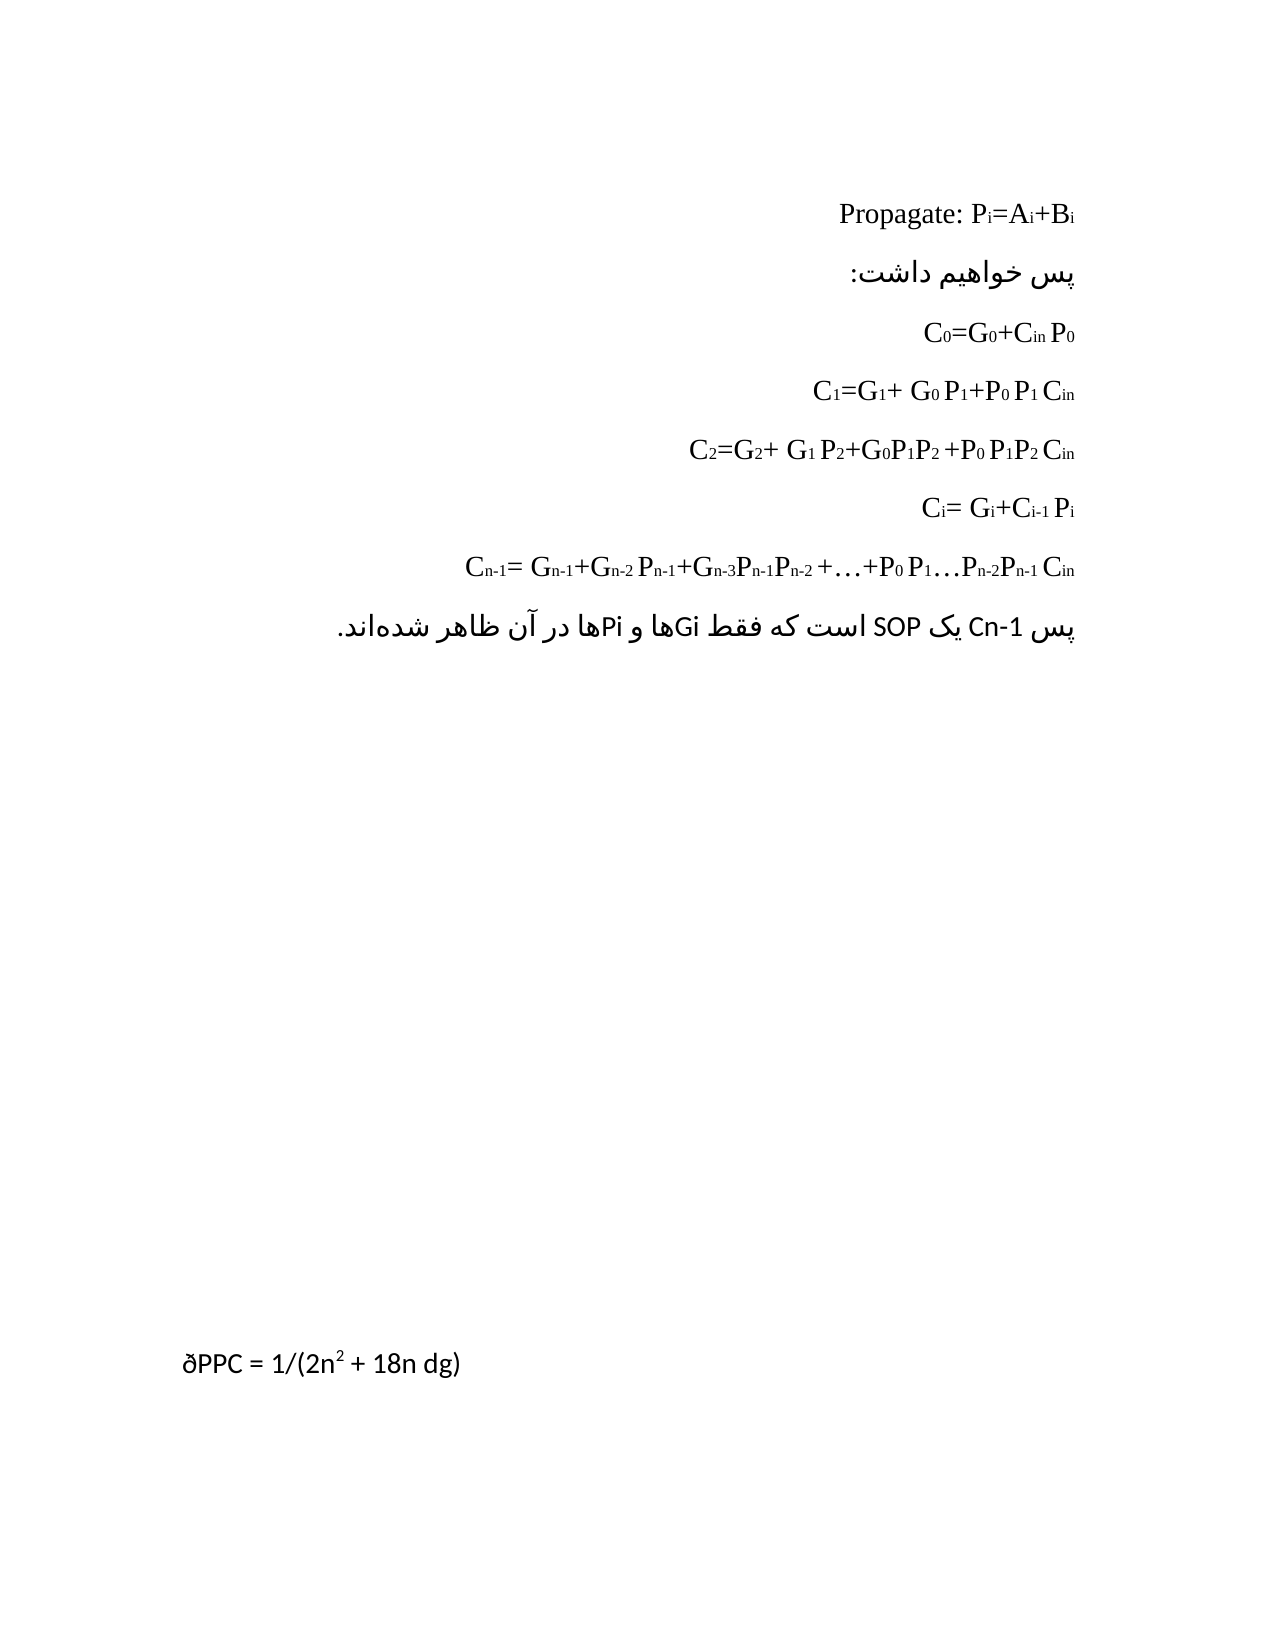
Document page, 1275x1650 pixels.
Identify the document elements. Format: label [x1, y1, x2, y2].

table_header [150, 150, 1096, 719]
table_header [150, 1258, 818, 1500]
